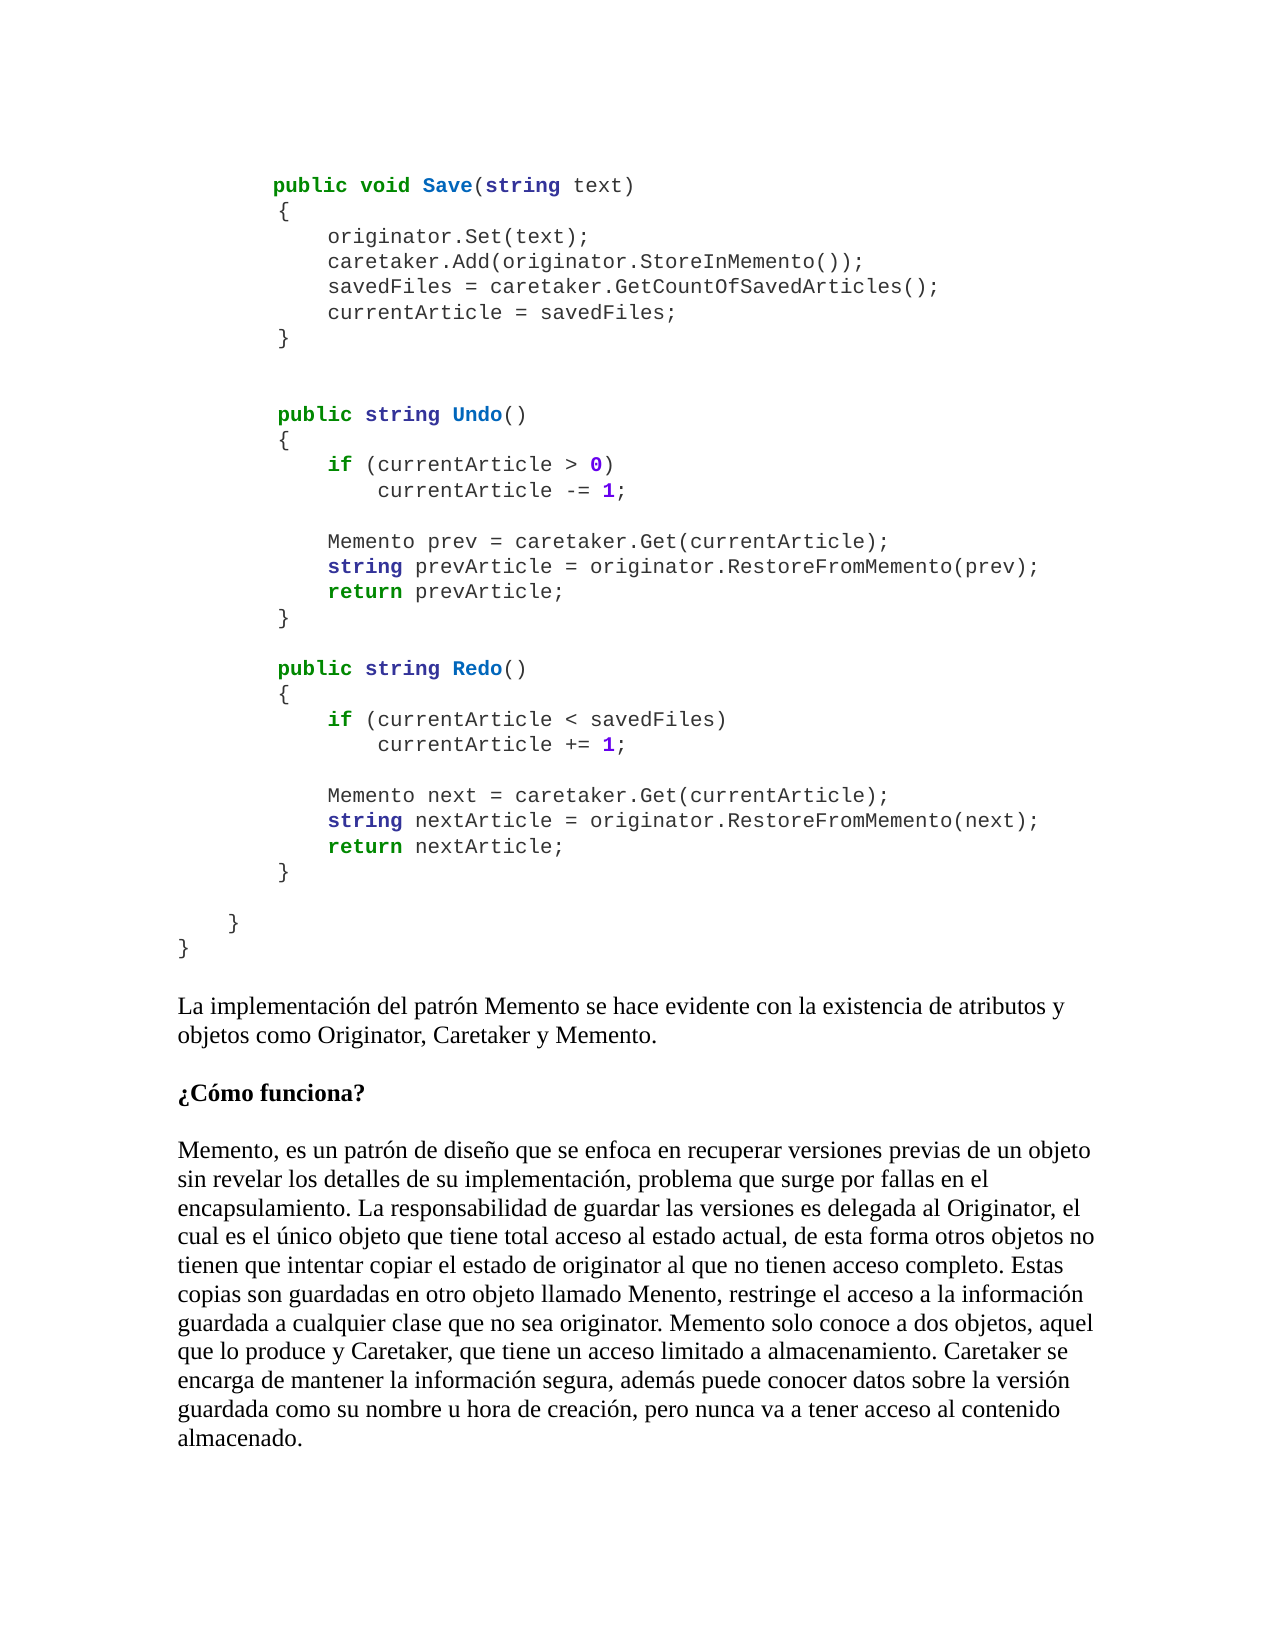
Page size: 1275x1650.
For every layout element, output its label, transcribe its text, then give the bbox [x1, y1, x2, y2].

text return nextArticle; [177, 834, 1098, 859]
text } [177, 936, 1098, 961]
text currentArticle += 1; [177, 732, 1098, 758]
text } [177, 326, 1098, 351]
text La implementación del patrón Memento se hace evidente con la existencia de atributos y objetos como Originator, Caretaker y Memento. [177, 991, 1098, 1049]
text savedFiles = caretaker.GetCountOfSavedArticles(); [177, 275, 1098, 300]
text } [177, 605, 1098, 631]
text originator.Set(text); [177, 224, 1098, 249]
text currentArticle = savedFiles; [177, 300, 1098, 326]
text string nextArticle = originator.RestoreFromMemento(next); [177, 808, 1098, 834]
text { [177, 198, 1098, 224]
text Memento prev = caretaker.Get(currentArticle); [177, 529, 1098, 554]
text public string Redo() [177, 656, 1098, 681]
text Memento, es un patrón de diseño que se enfoca en recuperar versiones previas de un objeto sin revelar los detalles de su implementación, problema que surge por fallas en el encapsulamiento. La responsabilidad de guardar las versiones es delegada al Originator, el cual es el único objeto que tiene total acceso al estado actual, de esta forma otros objetos no tienen que intentar copiar el estado de originator al que no tienen acceso completo. Estas copias son guardadas en otro objeto llamado Menento, restringe el acceso a la información guardada a cualquier clase que no sea originator. Memento solo conoce a dos objetos, aquel que lo produce y Caretaker, que tiene un acceso limitado a almacenamiento. Caretaker se encarga de mantener la información segura, además puede conocer datos sobre la versión guardada como su nombre u hora de creación, pero nunca va a tener acceso al contenido almacenado. [177, 1135, 1098, 1451]
text public string Undo() [177, 402, 1098, 427]
text public void Save(string text) [177, 173, 1098, 198]
text string prevArticle = originator.RestoreFromMemento(prev); [177, 554, 1098, 580]
text } [177, 859, 1098, 885]
text { [177, 681, 1098, 707]
text return prevArticle; [177, 580, 1098, 605]
text { [177, 427, 1098, 453]
text } [177, 910, 1098, 936]
text currentArticle -= 1; [177, 478, 1098, 503]
text ¿Cómo funciona? [177, 1078, 1098, 1106]
text caretaker.Add(originator.StoreInMemento()); [177, 249, 1098, 275]
text if (currentArticle < savedFiles) [177, 707, 1098, 732]
text if (currentArticle > 0) [177, 453, 1098, 478]
text Memento next = caretaker.Get(currentArticle); [177, 783, 1098, 808]
